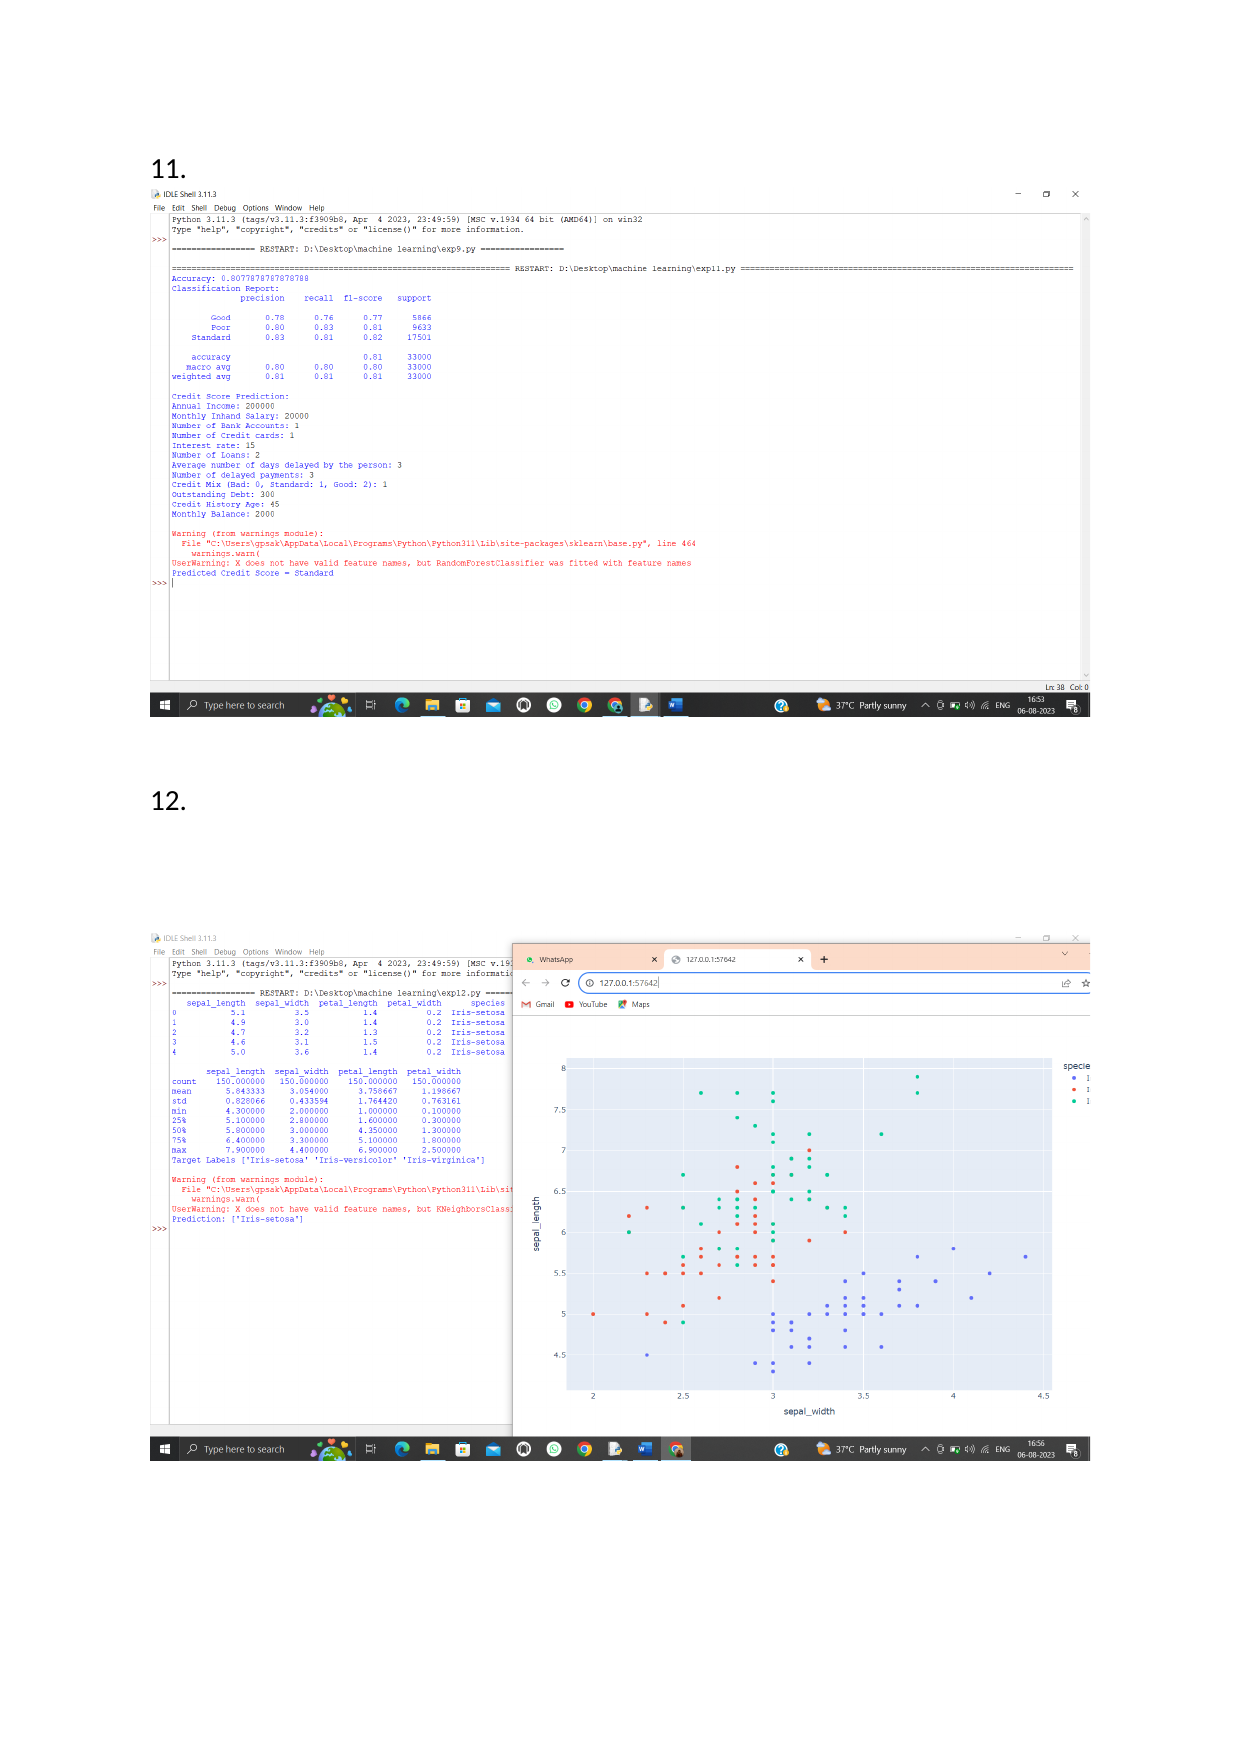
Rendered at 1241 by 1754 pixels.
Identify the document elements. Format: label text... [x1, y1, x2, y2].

text 11. [150, 150, 1090, 187]
picture [150, 931, 1091, 1461]
picture [150, 187, 1091, 717]
text 12. [150, 782, 1090, 818]
